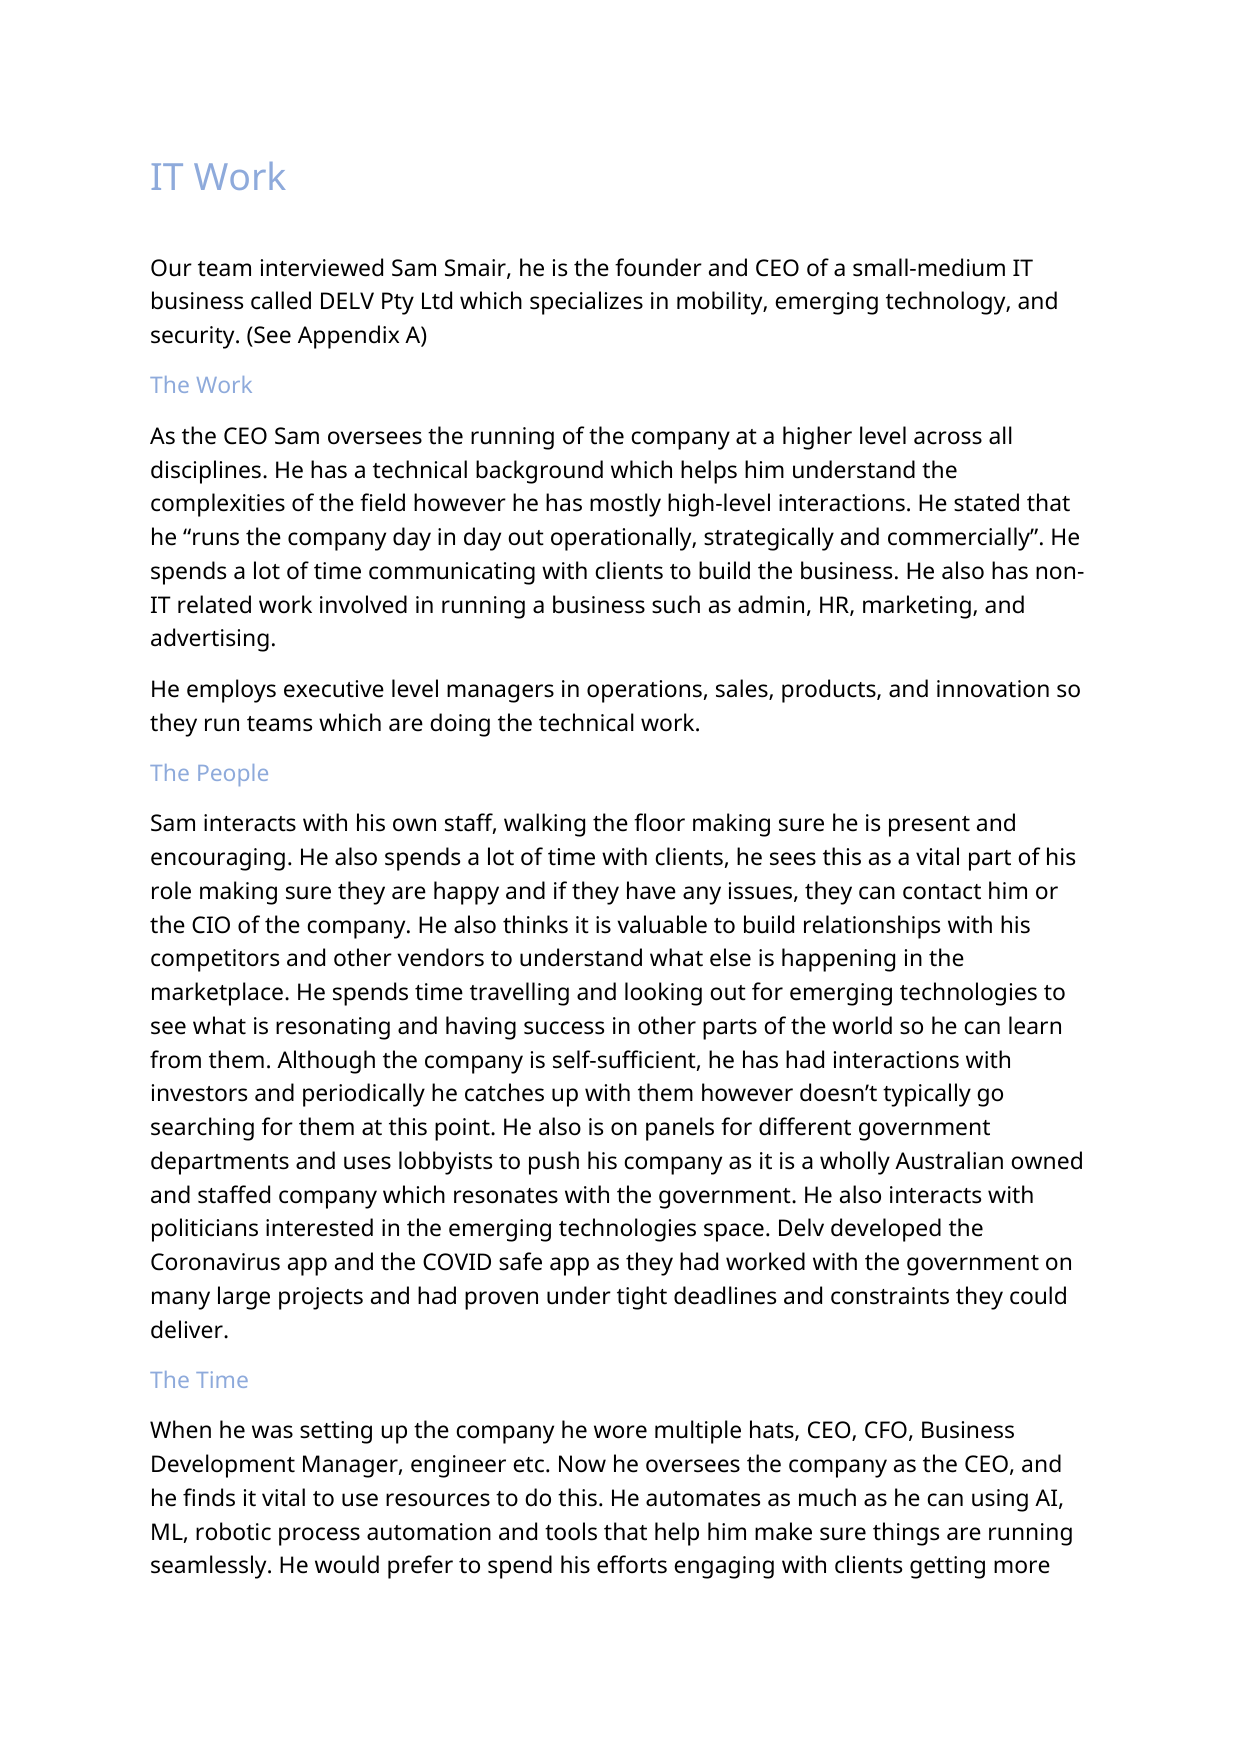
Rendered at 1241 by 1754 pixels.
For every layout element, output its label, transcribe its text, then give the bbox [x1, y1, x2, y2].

text Sam interacts with his own staff, walking the floor making sure he is present and encouraging. He also spends a lot of time with clients, he sees this as a vital part of his role making sure they are happy and if they have any issues, they can contact him or the CIO of the company. He also thinks it is valuable to build relationships with his competitors and other vendors to understand what else is happening in the marketplace. He spends time travelling and looking out for emerging technologies to see what is resonating and having success in other parts of the world so he can learn from them. Although the company is self-sufficient, he has had interactions with investors and periodically he catches up with them however doesn’t typically go searching for them at this point. He also is on panels for different government departments and uses lobbyists to push his company as it is a wholly Australian owned and staffed company which resonates with the government. He also interacts with politicians interested in the emerging technologies space. Delv developed the Coronavirus app and the COVID safe app as they had worked with the government on many large projects and had proven under tight deadlines and constraints they could deliver. [150, 807, 1090, 1345]
text IT Work [150, 150, 1090, 201]
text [150, 1414, 1090, 1581]
text The People [150, 757, 1090, 788]
text The Time [150, 1364, 1090, 1395]
text As the CEO Sam oversees the running of the company at a higher level across all disciplines. He has a technical background which helps him understand the complexities of the field however he has mostly high-level interactions. He stated that he “runs the company day in day out operationally, strategically and commercially”. He spends a lot of time communicating with clients to build the business. He also has non-IT related work involved in running a business such as admin, HR, marketing, and advertising. [150, 420, 1090, 653]
text The Work [150, 369, 1090, 401]
text He employs executive level managers in operations, sales, products, and innovation so they run teams which are doing the technical work. [150, 673, 1090, 738]
text Our team interviewed Sam Smair, he is the founder and CEO of a small-medium IT business called DELV Pty Ltd which specializes in mobility, emerging technology, and security. (See Appendix A) [150, 251, 1090, 350]
